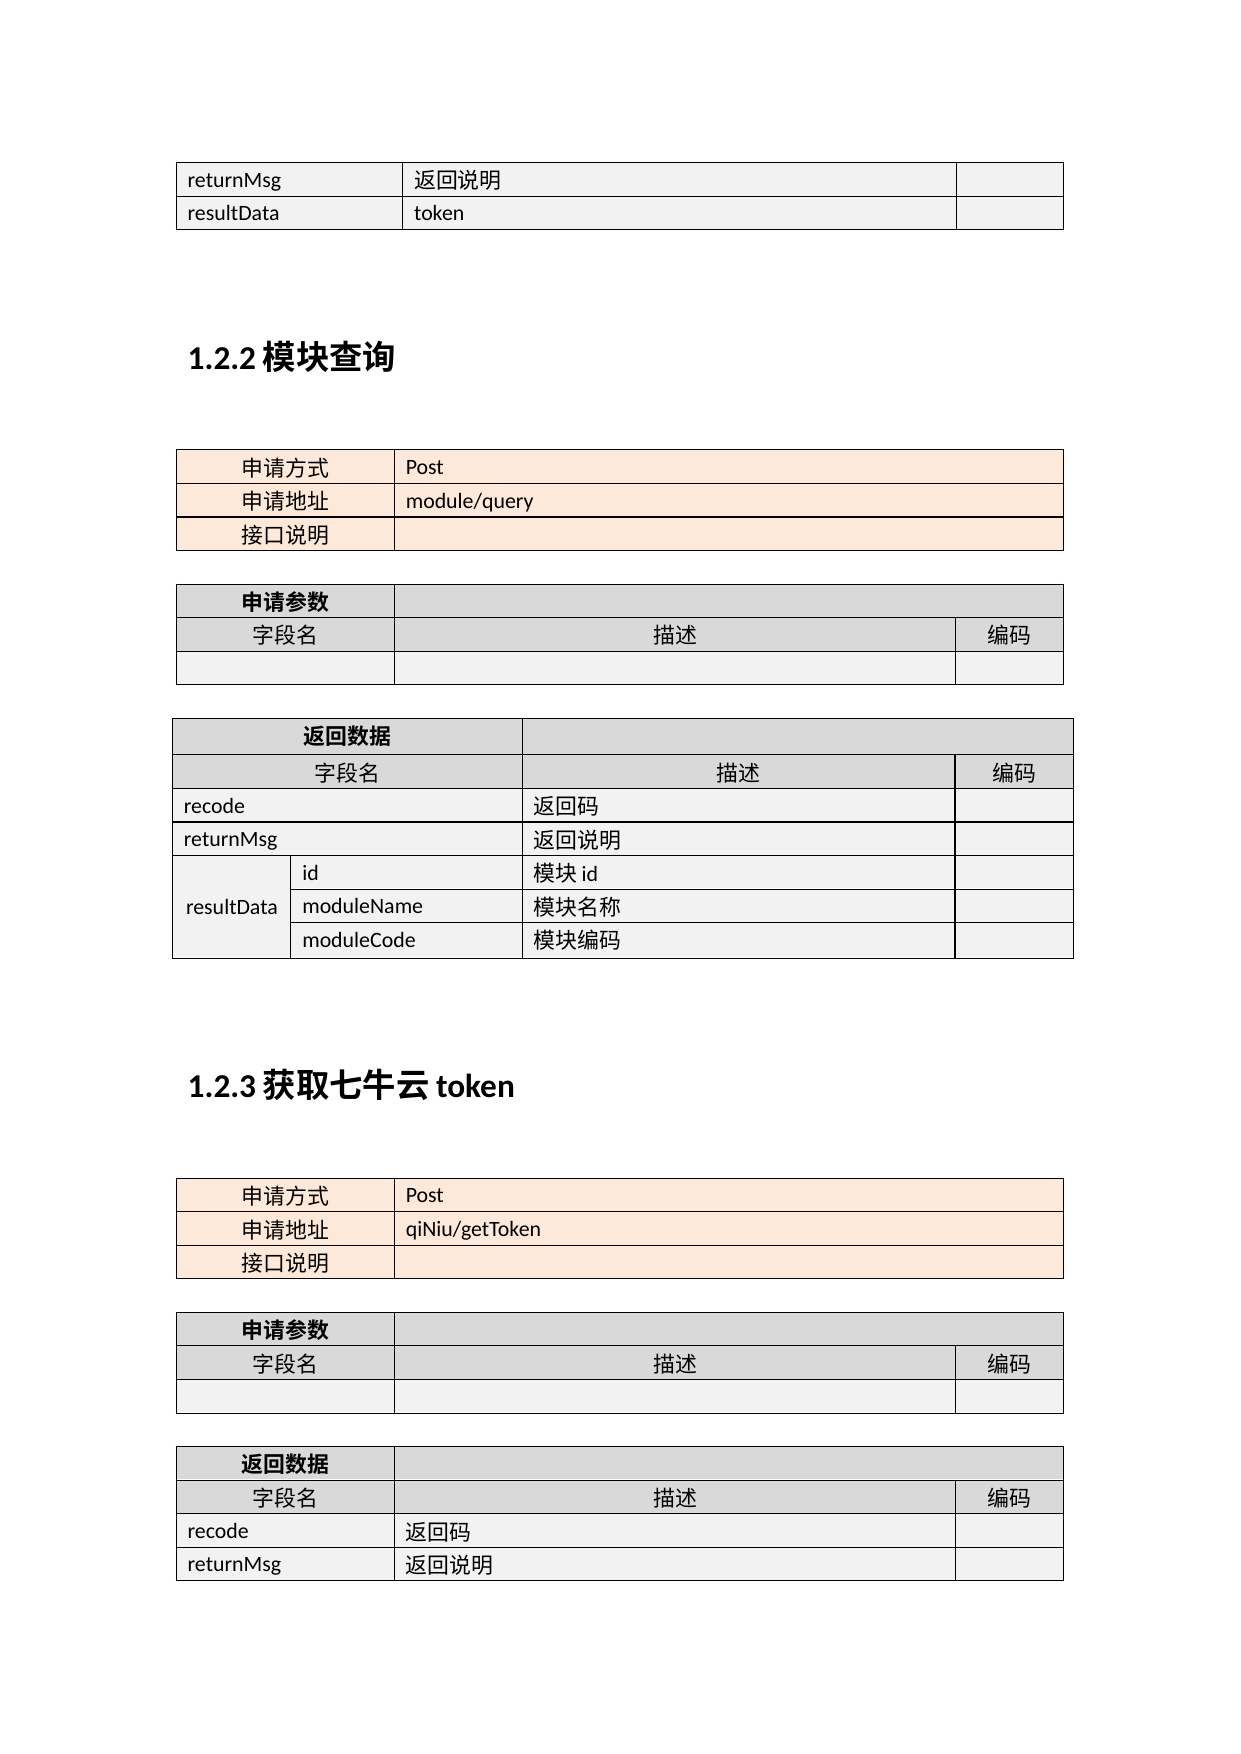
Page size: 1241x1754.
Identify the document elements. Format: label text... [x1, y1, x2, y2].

table_cell 申请地址 [177, 484, 394, 516]
table_cell 描述 [395, 1346, 955, 1379]
table_cell 描述 [395, 618, 955, 651]
table_cell [956, 652, 1063, 684]
table_header 申请方式 [177, 450, 394, 483]
table_cell 编码 [956, 755, 1073, 788]
table_cell [956, 1380, 1063, 1412]
table_cell 接口说明 [177, 1246, 394, 1278]
table_cell recode [177, 1514, 394, 1547]
table_cell 返回码 [523, 789, 954, 821]
table_cell 字段名 [177, 1481, 394, 1513]
table_cell [956, 1514, 1063, 1547]
table_header Post [395, 1179, 1063, 1211]
table_cell [956, 890, 1073, 922]
subtitle 模块查询 [187, 322, 1053, 387]
table_cell returnMsg [173, 823, 522, 855]
table_cell [177, 652, 394, 684]
table_cell 返回说明 [523, 823, 954, 855]
table_header 申请参数 [177, 585, 394, 617]
table_cell moduleCode [291, 923, 522, 957]
table_cell returnMsg [177, 1548, 394, 1580]
table_header 返回数据 [173, 719, 522, 754]
table_cell 字段名 [177, 618, 394, 651]
table_cell qiNiu/getToken [395, 1212, 1063, 1245]
table_cell 接口说明 [177, 518, 394, 550]
table_cell [177, 1380, 394, 1412]
table_header Post [395, 450, 1063, 483]
table_cell moduleName [291, 890, 522, 922]
table_header [395, 585, 1063, 617]
table_header [395, 1447, 1063, 1479]
table_header 申请参数 [177, 1313, 394, 1345]
table_cell [956, 923, 1073, 957]
table_cell [956, 1548, 1063, 1580]
table_cell 模块编码 [523, 923, 954, 957]
table_cell 描述 [395, 1481, 955, 1513]
table_cell module/query [395, 484, 1063, 516]
table_cell [956, 856, 1073, 888]
table_cell resultData [173, 856, 290, 957]
table_cell [956, 789, 1073, 821]
table_header [523, 719, 1073, 754]
table_cell returnMsg [177, 163, 402, 196]
table_cell [395, 1246, 1063, 1278]
table_cell resultData [177, 197, 402, 229]
table_cell 字段名 [173, 755, 522, 788]
table_header [395, 1313, 1063, 1345]
table_cell 返回说明 [403, 163, 956, 196]
table_cell [395, 652, 955, 684]
table_cell 字段名 [177, 1346, 394, 1379]
table_cell id [291, 856, 522, 888]
table_header 返回数据 [177, 1447, 394, 1479]
subtitle 获取七牛云token [187, 1051, 1053, 1116]
table_header 申请方式 [177, 1179, 394, 1211]
table_cell token [403, 197, 956, 229]
table_cell 返回说明 [395, 1548, 955, 1580]
table_cell [395, 1380, 955, 1412]
table_cell 模块id [523, 856, 954, 888]
table_cell 编码 [956, 1481, 1063, 1513]
table_cell 模块名称 [523, 890, 954, 922]
table_cell 编码 [956, 1346, 1063, 1379]
table_cell 返回码 [395, 1514, 955, 1547]
table_cell recode [173, 789, 522, 821]
table_cell 申请地址 [177, 1212, 394, 1245]
table_cell [395, 518, 1063, 550]
table_cell 描述 [523, 755, 954, 788]
table_cell [956, 823, 1073, 855]
table_cell 编码 [956, 618, 1063, 651]
table_cell [957, 163, 1063, 196]
table_cell [957, 197, 1063, 229]
